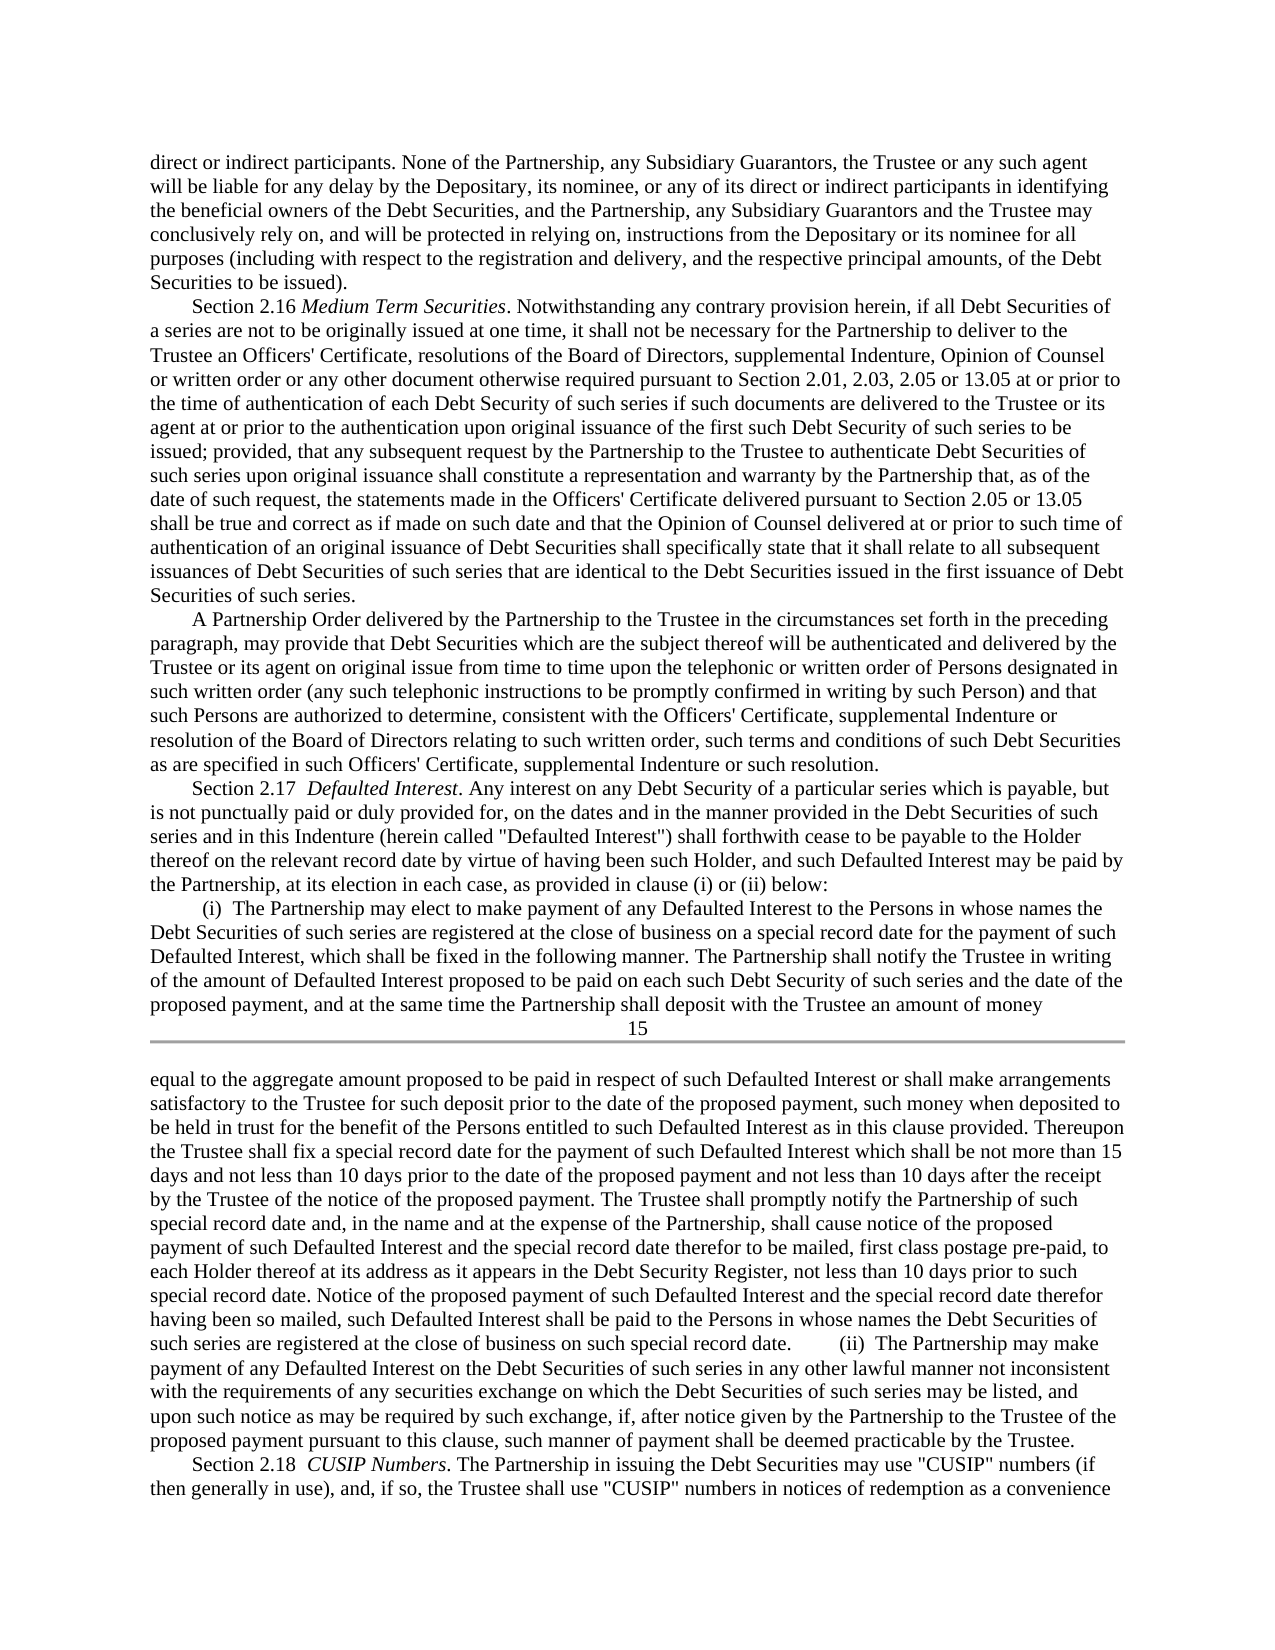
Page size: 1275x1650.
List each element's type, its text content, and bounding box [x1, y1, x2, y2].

text Section 2.17 Defaulted Interest. Any interest on any Debt Security of a particular series which is payable, but is not punctually paid or duly provided for, on the dates and in the manner provided in the Debt Securities of such series and in this Indenture (herein called "Defaulted Interest") shall forthwith cease to be payable to the Holder thereof on the relevant record date by virtue of having been such Holder, and such Defaulted Interest may be paid by the Partnership, at its election in each case, as provided in clause (i) or (ii) below: [150, 776, 1125, 896]
text 15 [150, 1016, 1125, 1040]
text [150, 150, 1125, 294]
text A Partnership Order delivered by the Partnership to the Trustee in the circumstances set forth in the preceding paragraph, may provide that Debt Securities which are the subject thereof will be authenticated and delivered by the Trustee or its agent on original issue from time to time upon the telephonic or written order of Persons designated in such written order (any such telephonic instructions to be promptly confirmed in writing by such Person) and that such Persons are authorized to determine, consistent with the Officers' Certificate, supplemental Indenture or resolution of the Board of Directors relating to such written order, such terms and conditions of such Debt Securities as are specified in such Officers' Certificate, supplemental Indenture or such resolution. [150, 607, 1125, 776]
text equal to the aggregate amount proposed to be paid in respect of such Defaulted Interest or shall make arrangements satisfactory to the Trustee for such deposit prior to the date of the proposed payment, such money when deposited to be held in trust for the benefit of the Persons entitled to such Defaulted Interest as in this clause provided. Thereupon the Trustee shall fix a special record date for the payment of such Defaulted Interest which shall be not more than 15 days and not less than 10 days prior to the date of the proposed payment and not less than 10 days after the receipt by the Trustee of the notice of the proposed payment. The Trustee shall promptly notify the Partnership of such special record date and, in the name and at the expense of the Partnership, shall cause notice of the proposed payment of such Defaulted Interest and the special record date therefor to be mailed, first class postage pre-paid, to each Holder thereof at its address as it appears in the Debt Security Register, not less than 10 days prior to such special record date. Notice of the proposed payment of such Defaulted Interest and the special record date therefor having been so mailed, such Defaulted Interest shall be paid to the Persons in whose names the Debt Securities of such series are registered at the close of business on such special record date. (ii) The Partnership may make payment of any Defaulted Interest on the Debt Securities of such series in any other lawful manner not inconsistent with the requirements of any securities exchange on which the Debt Securities of such series may be listed, and upon such notice as may be required by such exchange, if, after notice given by the Partnership to the Trustee of the proposed payment pursuant to this clause, such manner of payment shall be deemed practicable by the Trustee. [150, 1067, 1125, 1452]
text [150, 1452, 1125, 1500]
text (i) The Partnership may elect to make payment of any Defaulted Interest to the Persons in whose names the Debt Securities of such series are registered at the close of business on a special record date for the payment of such Defaulted Interest, which shall be fixed in the following manner. The Partnership shall notify the Trustee in writing of the amount of Defaulted Interest proposed to be paid on each such Debt Security of such series and the date of the proposed payment, and at the same time the Partnership shall deposit with the Trustee an amount of money [150, 896, 1125, 1016]
text Section 2.16 Medium Term Securities. Notwithstanding any contrary provision herein, if all Debt Securities of a series are not to be originally issued at one time, it shall not be necessary for the Partnership to deliver to the Trustee an Officers' Certificate, resolutions of the Board of Directors, supplemental Indenture, Opinion of Counsel or written order or any other document otherwise required pursuant to Section 2.01, 2.03, 2.05 or 13.05 at or prior to the time of authentication of each Debt Security of such series if such documents are delivered to the Trustee or its agent at or prior to the authentication upon original issuance of the first such Debt Security of such series to be issued; provided, that any subsequent request by the Partnership to the Trustee to authenticate Debt Securities of such series upon original issuance shall constitute a representation and warranty by the Partnership that, as of the date of such request, the statements made in the Officers' Certificate delivered pursuant to Section 2.05 or 13.05 shall be true and correct as if made on such date and that the Opinion of Counsel delivered at or prior to such time of authentication of an original issuance of Debt Securities shall specifically state that it shall relate to all subsequent issuances of Debt Securities of such series that are identical to the Debt Securities issued in the first issuance of Debt Securities of such series. [150, 294, 1125, 607]
